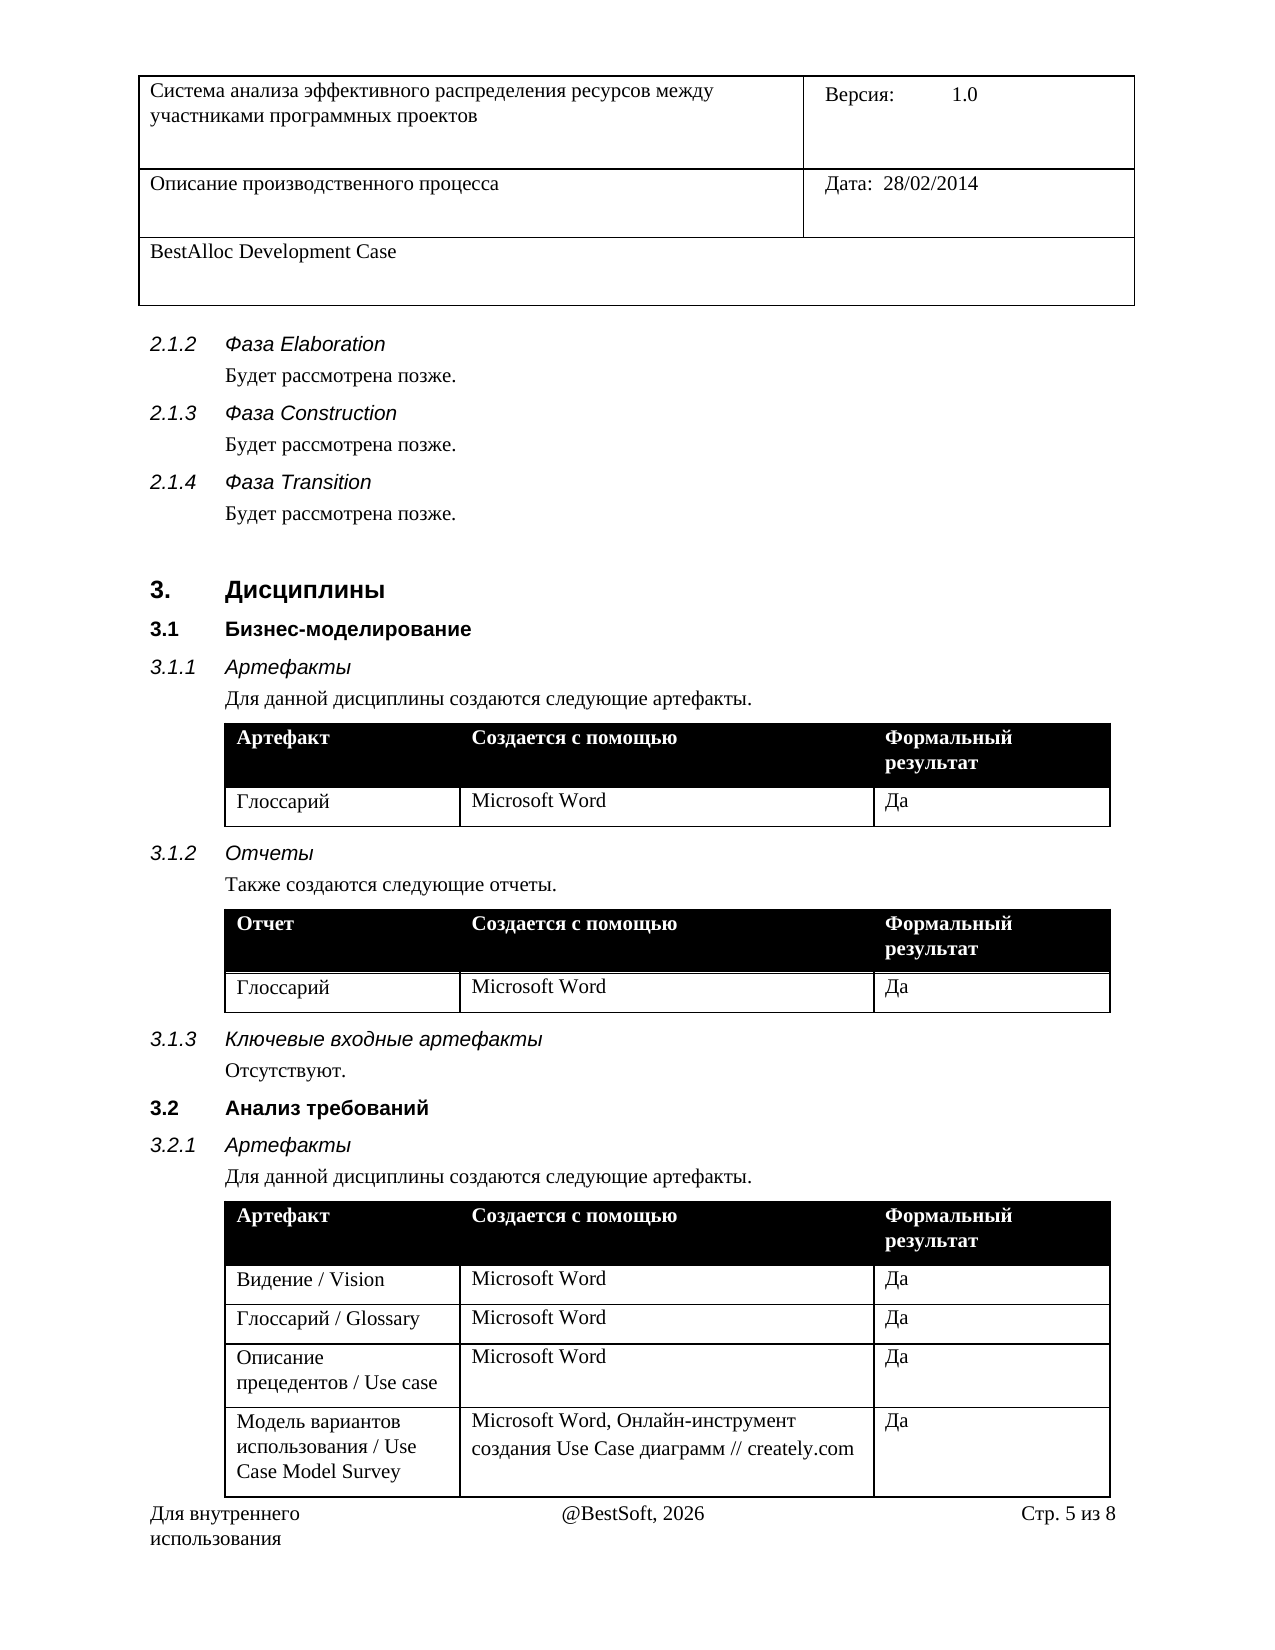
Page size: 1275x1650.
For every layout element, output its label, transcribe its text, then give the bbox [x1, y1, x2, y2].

subtitle Анализ требований [150, 1094, 1125, 1119]
table_header Артефакт [226, 724, 459, 787]
table_cell Да [875, 1266, 1109, 1304]
table_cell Microsoft Word [461, 974, 873, 1012]
subtitle Фаза Transition [150, 469, 1125, 494]
subtitle Бизнес-моделирование [150, 616, 1125, 641]
table_header Создается с помощью [461, 724, 873, 787]
subtitle Дисциплины [150, 575, 1125, 604]
table_cell Видение / Vision [226, 1266, 459, 1304]
table_header Отчет [226, 910, 459, 972]
subtitle Артефакты [150, 654, 1125, 679]
table_cell Модель вариантов использования / Use Case Model Survey [226, 1408, 459, 1496]
table_cell Да [875, 788, 1109, 826]
table_cell Глоссарий [226, 974, 459, 1012]
text Будет рассмотрена позже. [225, 500, 1125, 525]
table_cell Глоссарий [226, 788, 459, 826]
text Отсутствуют. [225, 1057, 1125, 1082]
table_header Создается с помощью [461, 1202, 873, 1265]
table_header Формальный результат [875, 724, 1109, 787]
subtitle Ключевые входные артефакты [150, 1026, 1125, 1051]
table_header Создается с помощью [461, 910, 873, 972]
table_cell Да [875, 974, 1109, 1012]
text Также создаются следующие отчеты. [225, 871, 1125, 896]
table_cell Microsoft Word [461, 1345, 873, 1407]
table_cell Описание прецедентов / Use case [226, 1345, 459, 1407]
text Для данной дисциплины создаются следующие артефакты. [225, 685, 1125, 710]
table_header Формальный результат [875, 910, 1109, 972]
text Будет рассмотрена позже. [225, 431, 1125, 456]
text Будет рассмотрена позже. [225, 362, 1125, 387]
subtitle Артефакты [150, 1132, 1125, 1157]
table_cell Да [875, 1408, 1109, 1496]
table_cell Да [875, 1305, 1109, 1343]
subtitle Отчеты [150, 840, 1125, 865]
subtitle Фаза Construction [150, 400, 1125, 425]
table_cell Microsoft Word, Онлайн-инструмент создания Use Case диаграмм // creately.com [461, 1408, 873, 1496]
table_header Артефакт [226, 1202, 459, 1265]
text Для данной дисциплины создаются следующие артефакты. [225, 1163, 1125, 1188]
table_cell Да [875, 1345, 1109, 1407]
table_header Формальный результат [875, 1202, 1109, 1265]
subtitle Фаза Elaboration [150, 331, 1125, 356]
table_cell Глоссарий / Glossary [226, 1305, 459, 1343]
table_cell Microsoft Word [461, 1266, 873, 1304]
table_cell Microsoft Word [461, 1305, 873, 1343]
table_cell Microsoft Word [461, 788, 873, 826]
